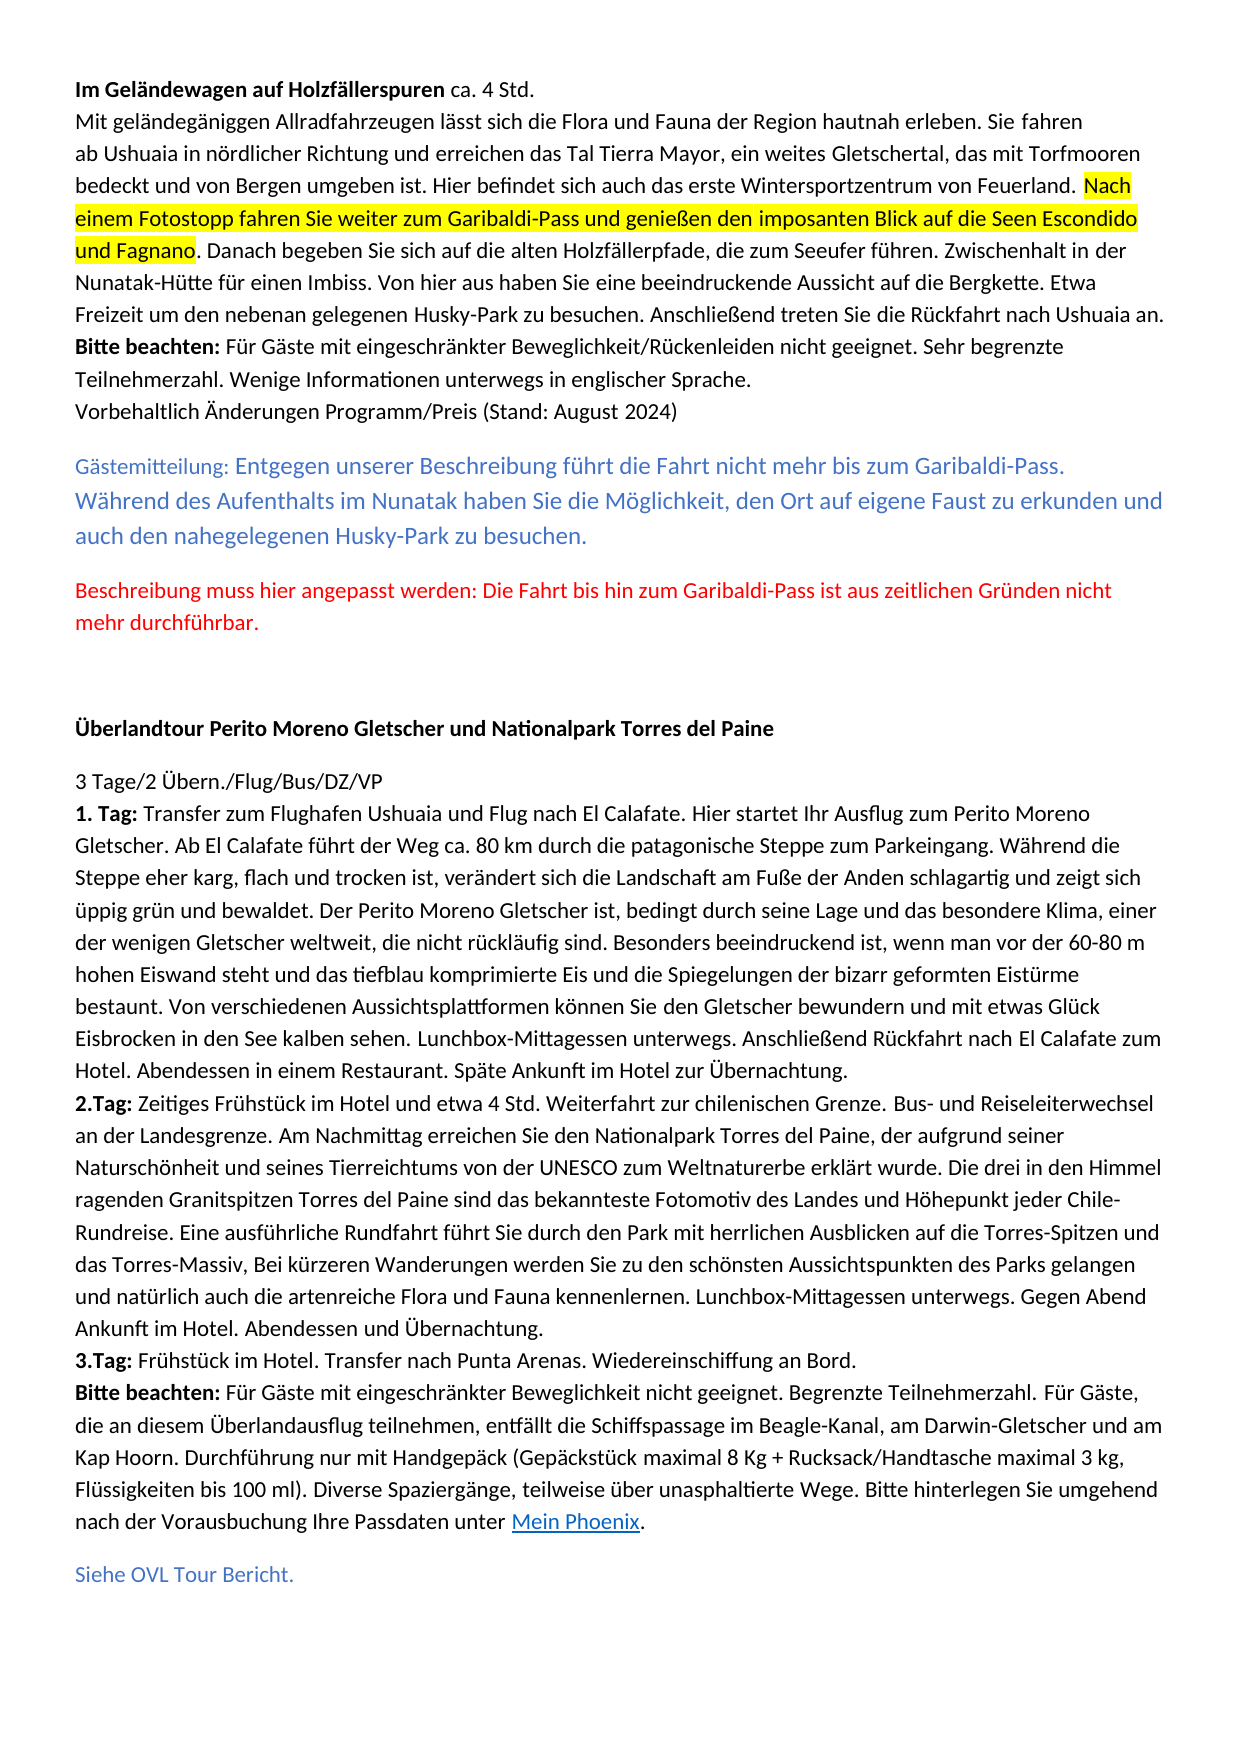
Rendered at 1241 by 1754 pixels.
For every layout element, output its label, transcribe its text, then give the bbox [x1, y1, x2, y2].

text 3 Tage/2 Übern./Flug/Bus/DZ/VP 1. Tag: Transfer zum Flughafen Ushuaia und Flug nach El Calafate. Hier startet Ihr Ausflug zum Perito Moreno Gletscher. Ab El Calafate führt der Weg ca. 80 km durch die patagonische Steppe zum Parkeingang. Während die Steppe eher karg, flach und trocken ist, verändert sich die Landschaft am Fuße der Anden schlagartig und zeigt sich üppig grün und bewaldet. Der Perito Moreno Gletscher ist, bedingt durch seine Lage und das besondere Klima, einer der wenigen Gletscher weltweit, die nicht rückläufig sind. Besonders beeindruckend ist, wenn man vor der 60-80 m hohen Eiswand steht und das tiefblau komprimierte Eis und die Spiegelungen der bizarr geformten Eistürme bestaunt. Von verschiedenen Aussichtsplattformen können Sie den Gletscher bewundern und mit etwas Glück Eisbrocken in den See kalben sehen. Lunchbox-Mittagessen unterwegs. Anschließend Rückfahrt nach El Calafate zum Hotel. Abendessen in einem Restaurant. Späte Ankunft im Hotel zur Übernachtung. 2.Tag: Zeitiges Frühstück im Hotel und etwa 4 Std. Weiterfahrt zur chilenischen Grenze. Bus- und Reiseleiterwechsel an der Landesgrenze. Am Nachmittag erreichen Sie den Nationalpark Torres del Paine, der aufgrund seiner Naturschönheit und seines Tierreichtums von der UNESCO zum Weltnaturerbe erklärt wurde. Die drei in den Himmel ragenden Granitspitzen Torres del Paine sind das bekannteste Fotomotiv des Landes und Höhepunkt jeder Chile-Rundreise. Eine ausführliche Rundfahrt führt Sie durch den Park mit herrlichen Ausblicken auf die Torres-Spitzen und das Torres-Massiv, Bei kürzeren Wanderungen werden Sie zu den schönsten Aussichtspunkten des Parks gelangen und natürlich auch die artenreiche Flora und Fauna kennenlernen. Lunchbox-Mittagessen unterwegs. Gegen Abend Ankunft im Hotel. Abendessen und Übernachtung. 3.Tag: Frühstück im Hotel. Transfer nach Punta Arenas. Wiedereinschiffung an Bord. Bitte beachten: Für Gäste mit eingeschränkter Beweglichkeit nicht geeignet. Begrenzte Teilnehmerzahl. Für Gäste, die an diesem Überlandausflug teilnehmen, entfällt die Schiffspassage im Beagle-Kanal, am Darwin-Gletscher und am Kap Hoorn. Durchführung nur mit Handgepäck (Gepäckstück maximal 8 Kg + Rucksack/Handtasche maximal 3 kg, Flüssigkeiten bis 100 ml). Diverse Spaziergänge, teilweise über unasphaltierte Wege. Bitte hinterlegen Sie umgehend nach der Vorausbuchung Ihre Passdaten unter Mein Phoenix. [75, 767, 1165, 1535]
text Im Geländewagen auf Holzfällerspuren ca. 4 Std. Mit geländegäniggen Allradfahrzeugen lässt sich die Flora und Fauna der Region hautnah erleben. Sie fahren ab Ushuaia in nördlicher Richtung und erreichen das Tal Tierra Mayor, ein weites Gletschertal, das mit Torfmooren bedeckt und von Bergen umgeben ist. Hier befindet sich auch das erste Wintersportzentrum von Feuerland. Nach einem Fotostopp fahren Sie weiter zum Garibaldi-Pass und genießen den imposanten Blick auf die Seen Escondido und Fagnano. Danach begeben Sie sich auf die alten Holzfällerpfade, die zum Seeufer führen. Zwischenhalt in der Nunatak-Hütte für einen Imbiss. Von hier aus haben Sie eine beeindruckende Aussicht auf die Bergkette. Etwa Freizeit um den nebenan gelegenen Husky-Park zu besuchen. Anschließend treten Sie die Rückfahrt nach Ushuaia an. Bitte beachten: Für Gäste mit eingeschränkter Beweglichkeit/Rückenleiden nicht geeignet. Sehr begrenzte Teilnehmerzahl. Wenige Informationen unterwegs in englischer Sprache. Vorbehaltlich Änderungen Programm/Preis (Stand: August 2024) [75, 75, 1165, 425]
text Siehe OVL Tour Bericht. [75, 1560, 1165, 1588]
text Beschreibung muss hier angepasst werden: Die Fahrt bis hin zum Garibaldi-Pass ist aus zeitlichen Gründen nicht mehr durchführbar. [75, 576, 1165, 636]
text Überlandtour Perito Moreno Gletscher und Nationalpark Torres del Paine [75, 714, 1165, 742]
text Gästemitteilung: Entgegen unserer Beschreibung führt die Fahrt nicht mehr bis zum Garibaldi-Pass. Während des Aufenthalts im Nunatak haben Sie die Möglichkeit, den Ort auf eigene Faust zu erkunden und auch den nahegelegenen Husky-Park zu besuchen. [75, 450, 1165, 550]
